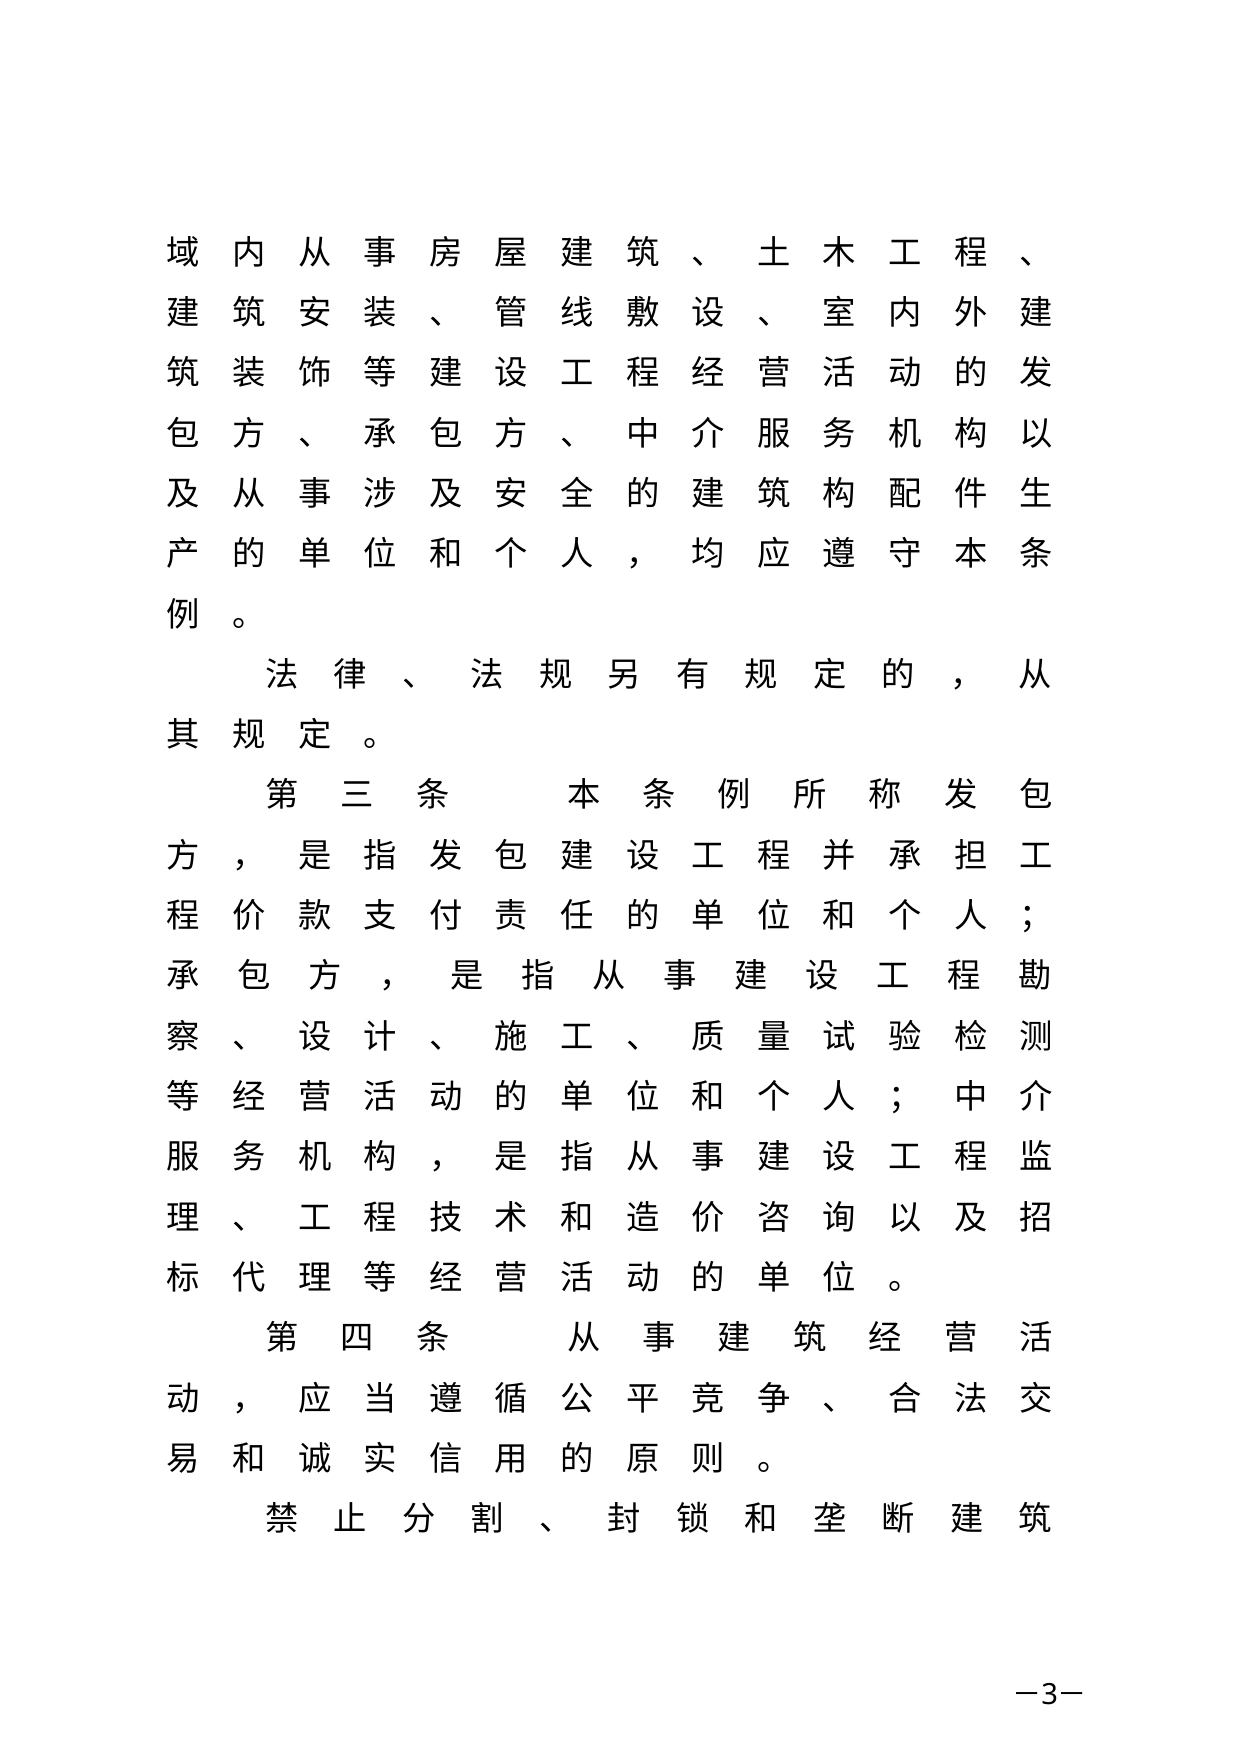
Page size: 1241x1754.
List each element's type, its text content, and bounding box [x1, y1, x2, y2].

text 第三条 本条例所称发包方，是指发包建设工程并承担工程价款支付责任的单位和个人；承包方，是指从事建设工程勘察、设计、施工、质量试验检测等经营活动的单位和个人；中介服务机构，是指从事建设工程监理、工程技术和造价咨询以及招标代理等经营活动的单位。 [167, 762, 1085, 1305]
text 第四条 从事建筑经营活动，应当遵循公平竞争、合法交易和诚实信用的原则。 [167, 1305, 1085, 1486]
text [167, 1486, 1085, 1546]
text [167, 219, 1085, 642]
text 法律、法规另有规定的，从其规定。 [167, 642, 1085, 762]
